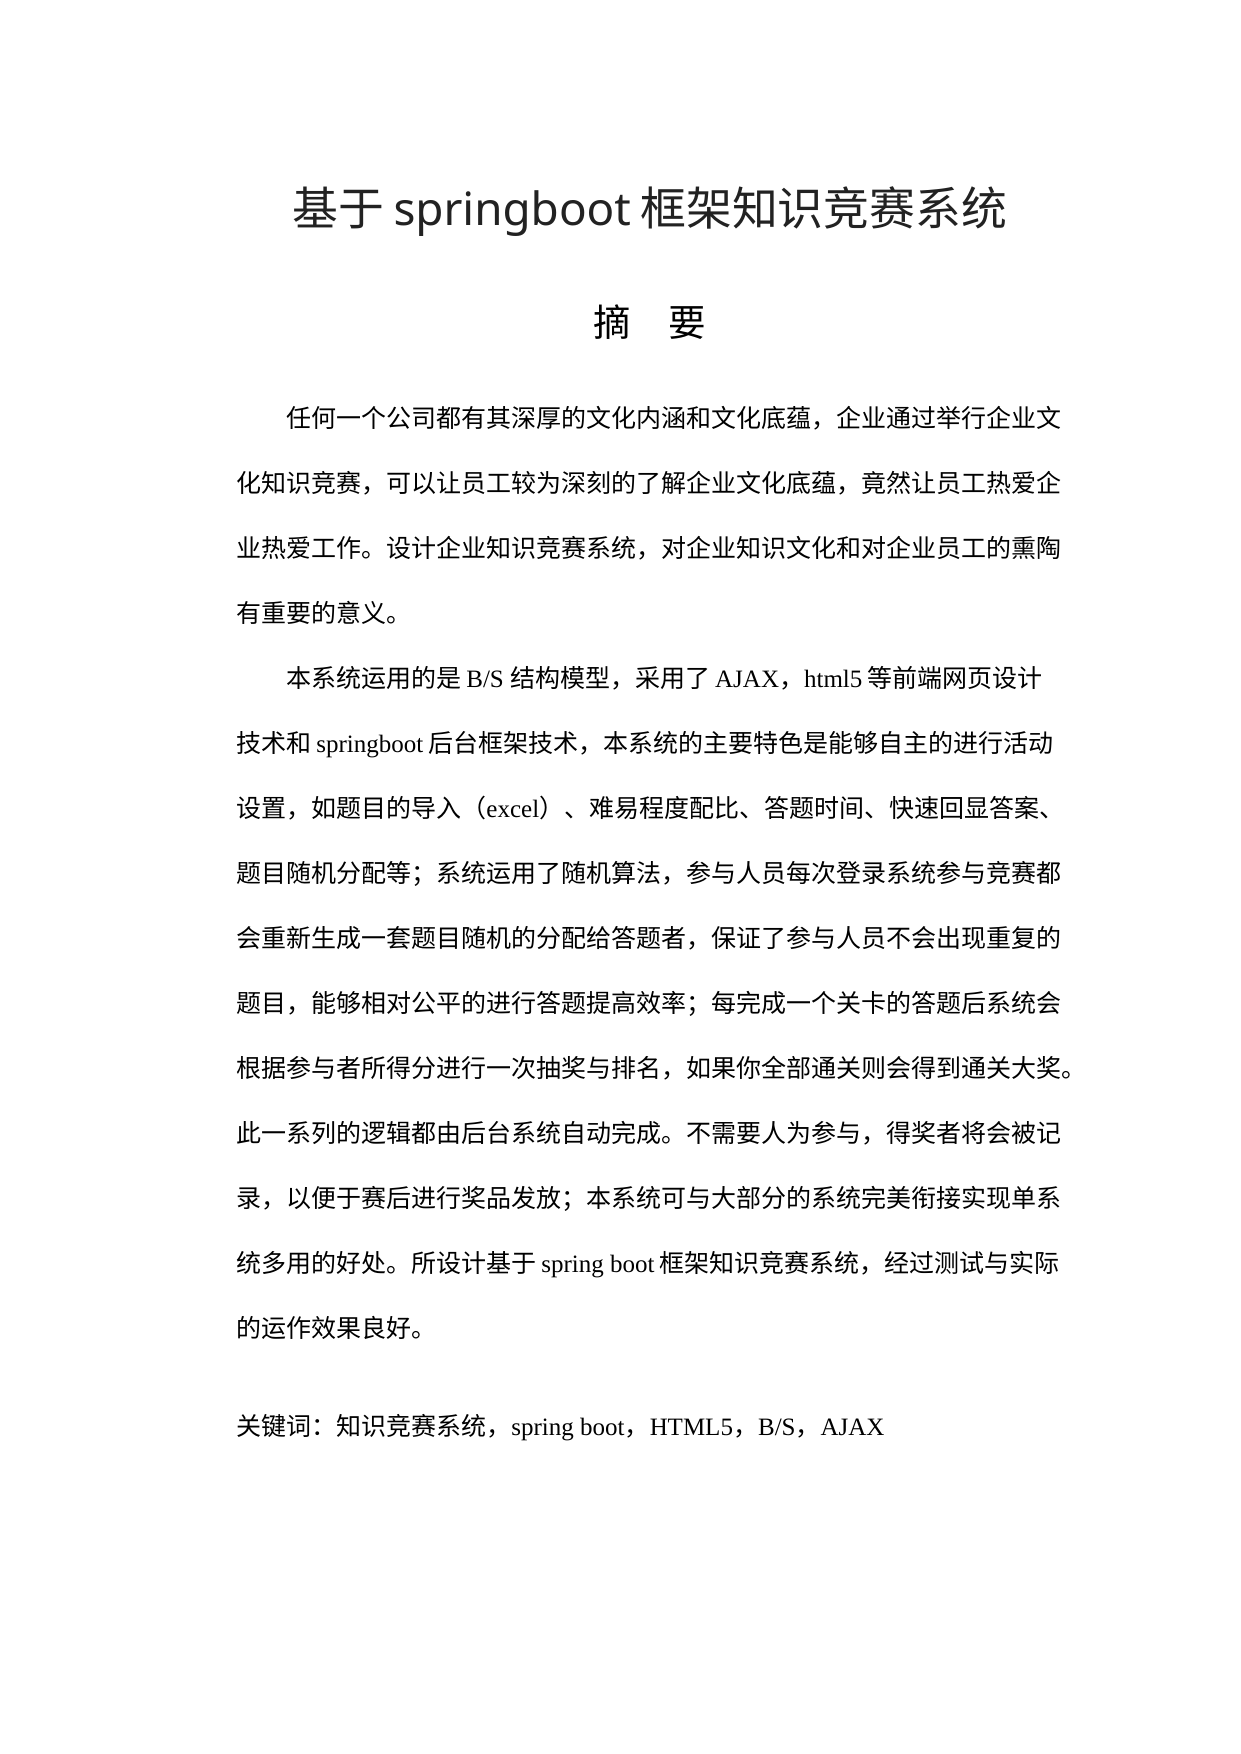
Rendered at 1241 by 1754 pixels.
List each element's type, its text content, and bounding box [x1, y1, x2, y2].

text 本系统运用的是B/S 结构模型，采用了AJAX，html5等前端网页设计技术和springboot后台框架技术，本系统的主要特色是能够自主的进行活动设置，如题目的导入（excel）、难易程度配比、答题时间、快速回显答案、题目随机分配等；系统运用了随机算法，参与人员每次登录系统参与竞赛都会重新生成一套题目随机的分配给答题者，保证了参与人员不会出现重复的题目，能够相对公平的进行答题提高效率；每完成一个关卡的答题后系统会根据参与者所得分进行一次抽奖与排名，如果你全部通关则会得到通关大奖。此一系列的逻辑都由后台系统自动完成。不需要人为参与，得奖者将会被记录，以便于赛后进行奖品发放；本系统可与大部分的系统完美衔接实现单系统多用的好处。所设计基于spring boot框架知识竞赛系统，经过测试与实际的运作效果良好。 [236, 644, 1063, 1359]
text 任何一个公司都有其深厚的文化内涵和文化底蕴，企业通过举行企业文化知识竞赛，可以让员工较为深刻的了解企业文化底蕴，竟然让员工热爱企业热爱工作。设计企业知识竞赛系统，对企业知识文化和对企业员工的熏陶有重要的意义。 [236, 384, 1063, 644]
text 基于springboot框架知识竞赛系统 [236, 157, 1063, 254]
text 摘 要 [236, 287, 1063, 352]
text 关键词：知识竞赛系统，spring boot，HTML5，B/S，AJAX [236, 1392, 1063, 1457]
